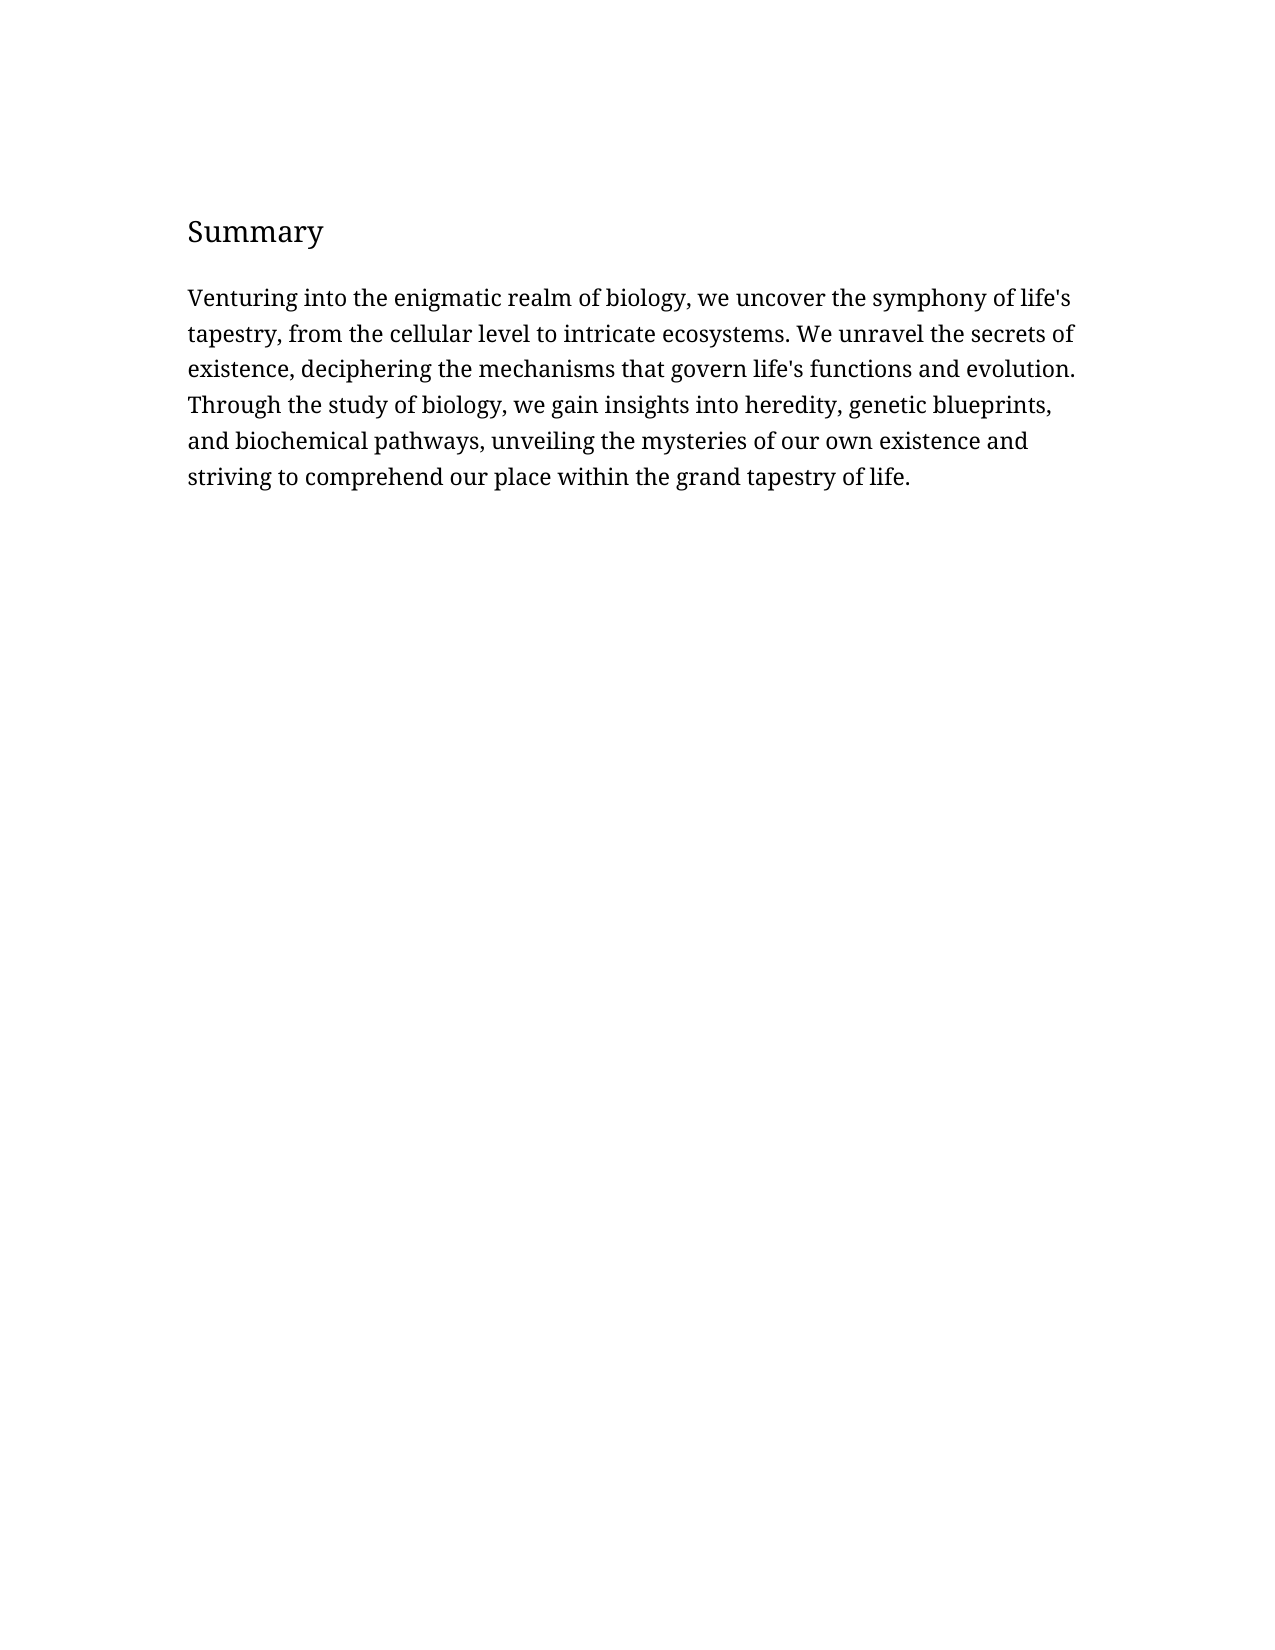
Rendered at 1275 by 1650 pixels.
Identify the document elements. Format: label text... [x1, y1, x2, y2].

text Venturing into the enigmatic realm of biology, we uncover the symphony of life's tapestry, from the cellular level to intricate ecosystems. We unravel the secrets of existence, deciphering the mechanisms that govern life's functions and evolution. Through the study of biology, we gain insights into heredity, genetic blueprints, and biochemical pathways, unveiling the mysteries of our own existence and striving to comprehend our place within the grand tapestry of life. [187, 282, 1087, 492]
text Summary [187, 211, 1087, 251]
